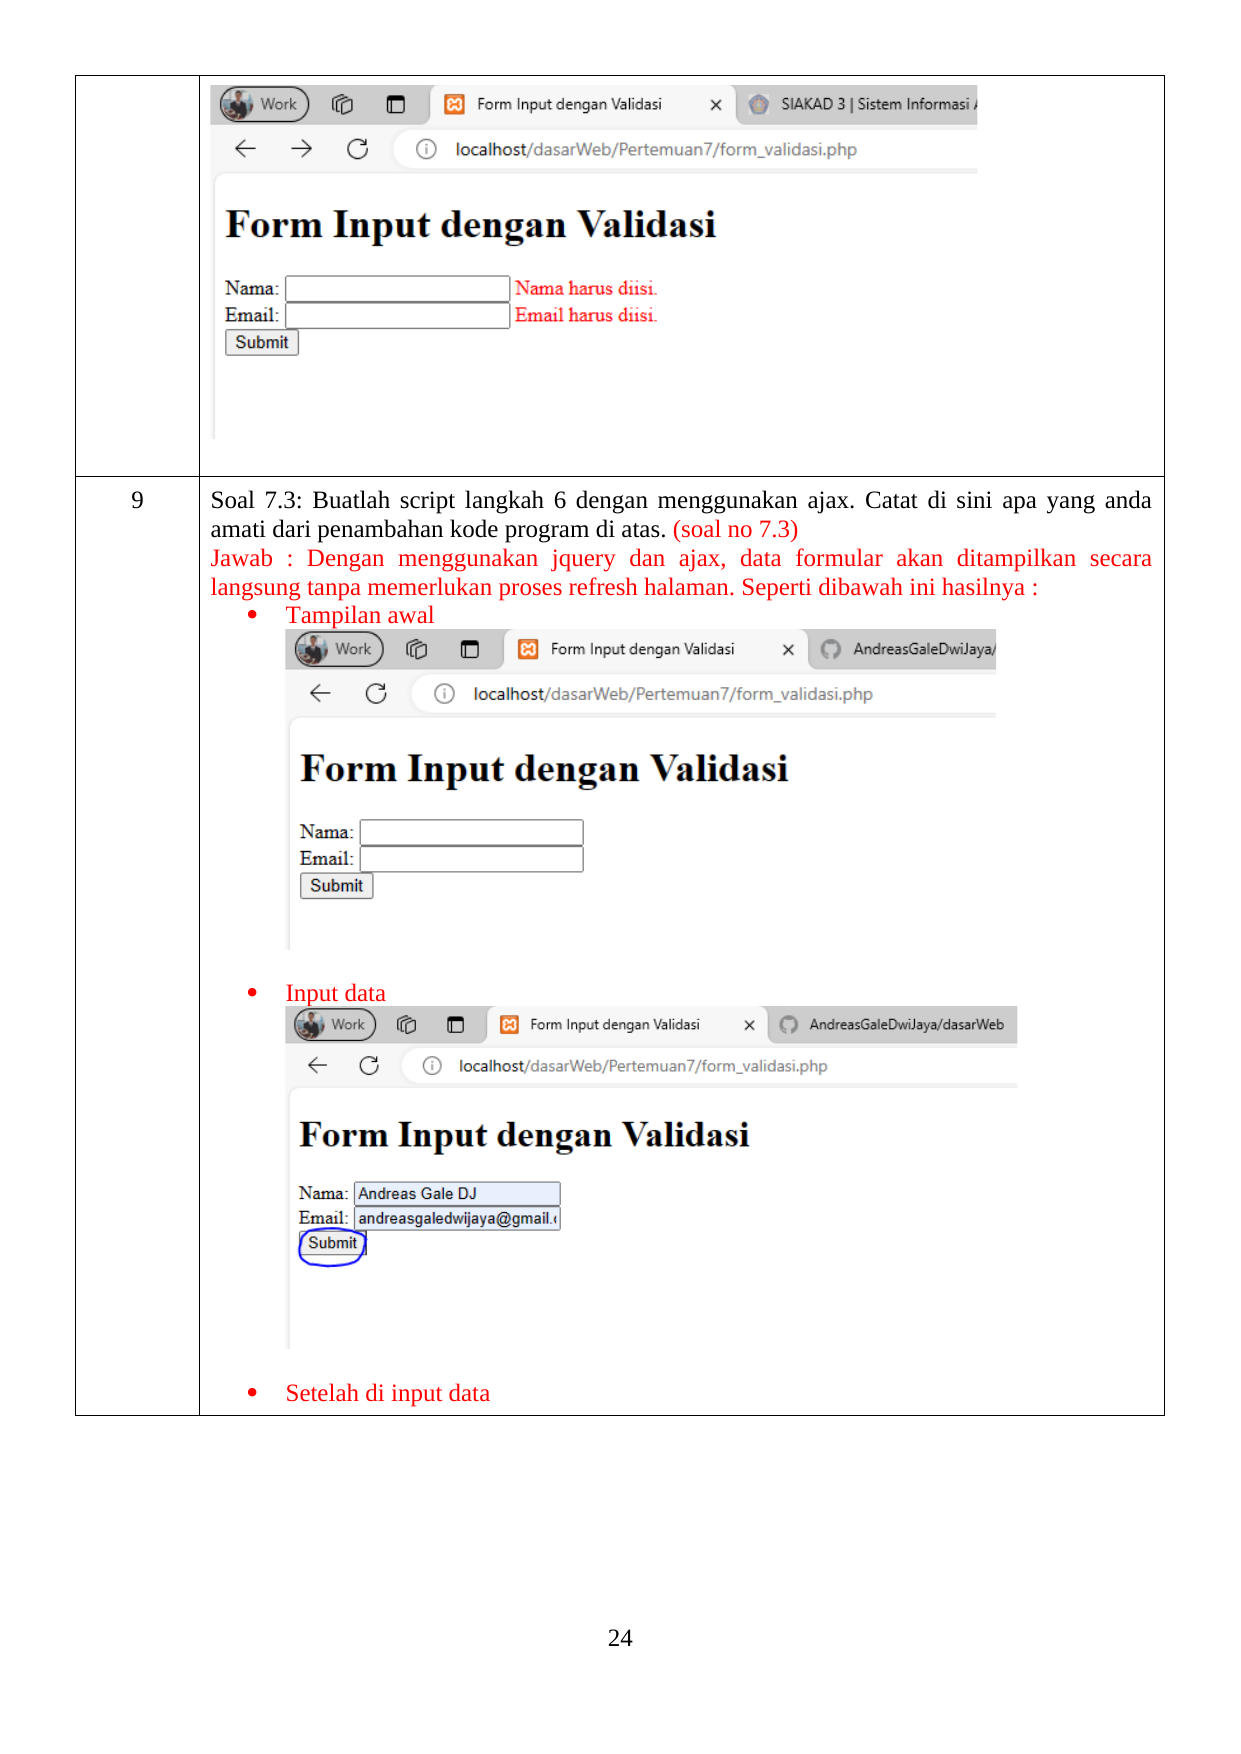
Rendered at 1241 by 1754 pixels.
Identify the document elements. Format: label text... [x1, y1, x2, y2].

table_cell 9 [76, 477, 199, 1415]
picture [210, 85, 978, 439]
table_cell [200, 76, 1164, 476]
picture [285, 1006, 1018, 1349]
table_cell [200, 477, 1164, 1415]
picture [285, 629, 997, 950]
table_cell 8 [76, 76, 199, 476]
